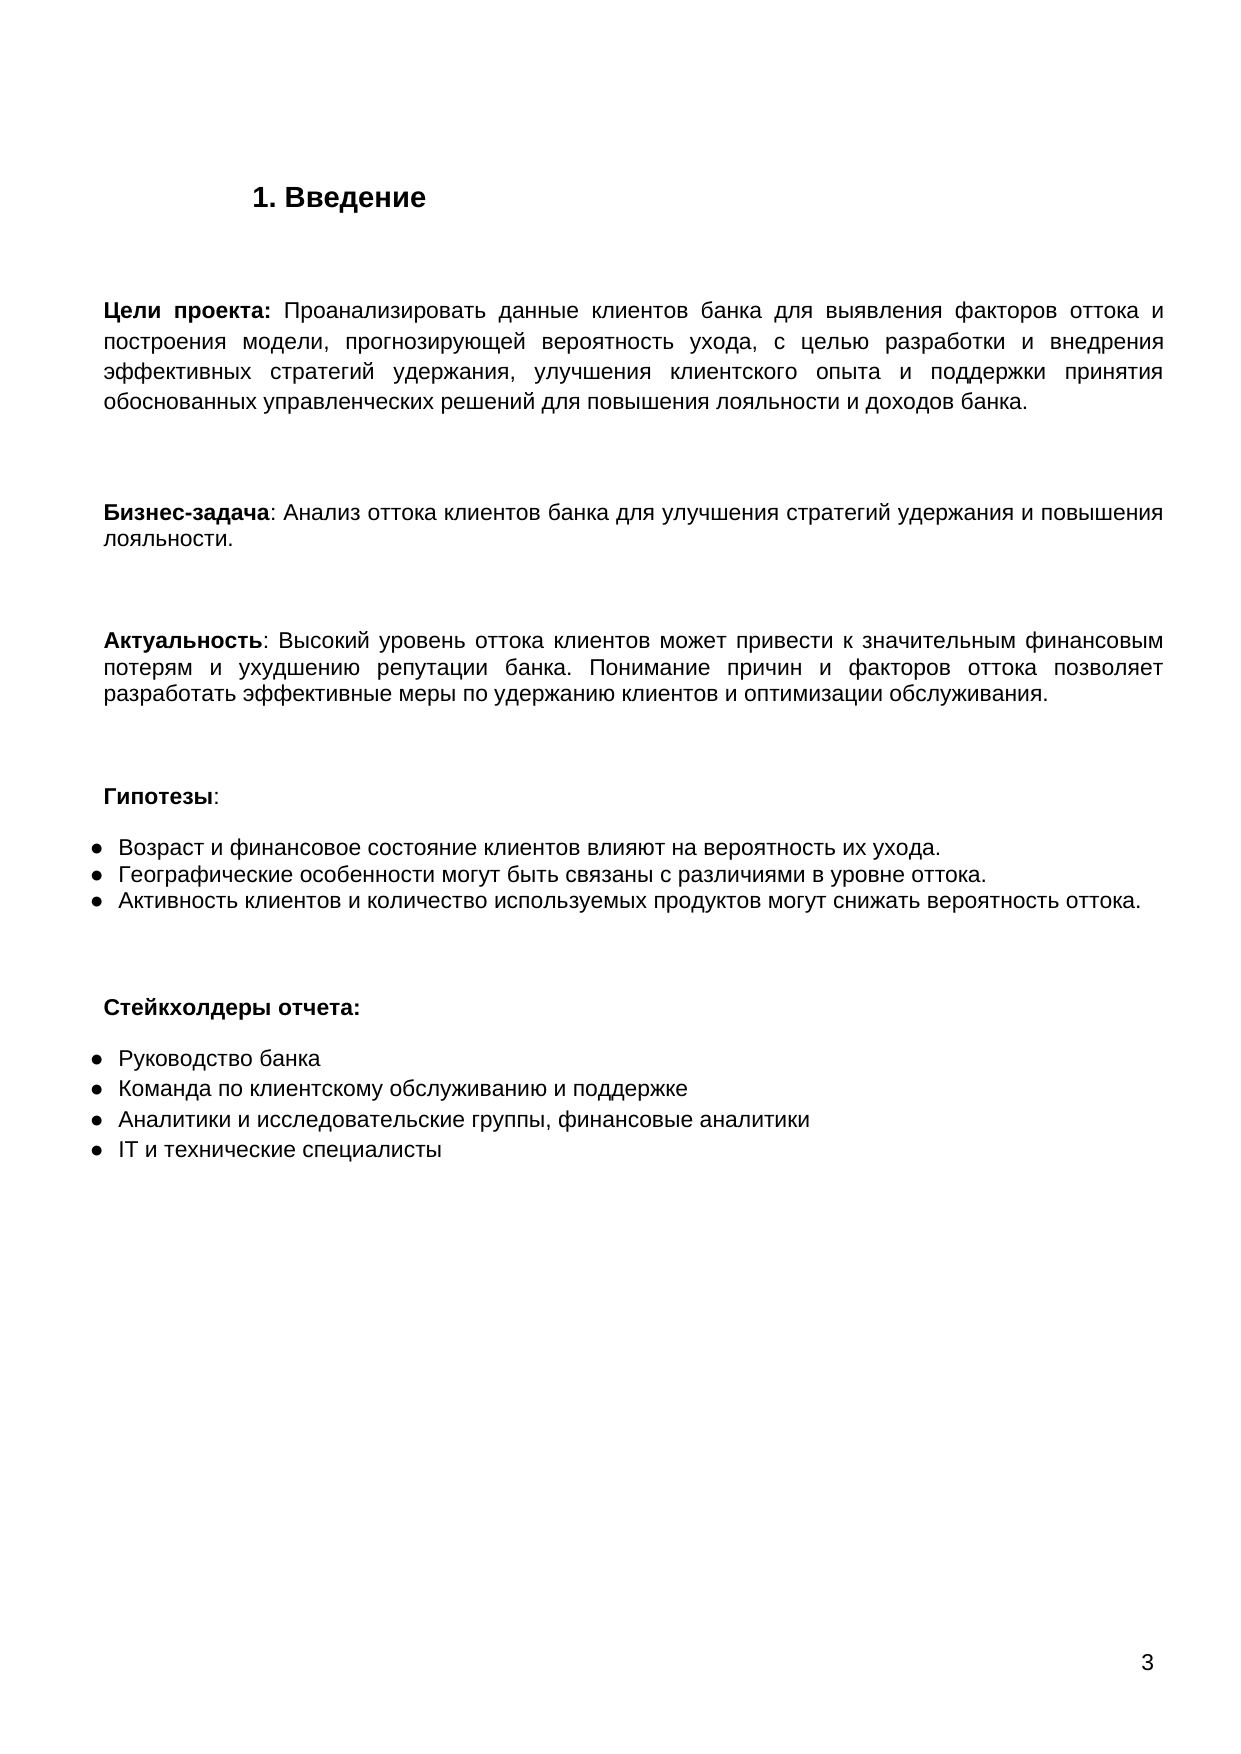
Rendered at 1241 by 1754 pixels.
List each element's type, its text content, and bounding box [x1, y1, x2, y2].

list Активность клиентов и количество используемых продуктов могут снижать вероятность оттока. [103, 887, 1164, 913]
list Команда по клиентскому обслуживанию и поддержке [103, 1075, 1164, 1102]
text 1. Введение [252, 180, 1153, 214]
list Географические особенности могут быть связаны с различиями в уровне оттока. [103, 861, 1164, 887]
text Актуальность: Высокий уровень оттока клиентов может привести к значительным финансовым потерям и ухудшению репутации банка. Понимание причин и факторов оттока позволяет разработать эффективные меры по удержанию клиентов и оптимизации обслуживания. [103, 627, 1164, 707]
list IT и технические специалисты [103, 1136, 1164, 1162]
list Возраст и финансовое состояние клиентов влияют на вероятность их ухода. [103, 834, 1164, 861]
text Цели проекта: Проанализировать данные клиентов банка для выявления факторов оттока и построения модели, прогнозирующей вероятность ухода, с целью разработки и внедрения эффективных стратегий удержания, улучшения клиентского опыта и поддержки принятия обоснованных управленческих решений для повышения лояльности и доходов банка. [103, 297, 1164, 414]
list Руководство банка [103, 1045, 1164, 1072]
text Стейкхолдеры отчета: [103, 994, 1164, 1020]
list Аналитики и исследовательские группы, финансовые аналитики [103, 1106, 1164, 1132]
text Бизнес-задача: Анализ оттока клиентов банка для улучшения стратегий удержания и повышения лояльности. [103, 498, 1164, 551]
text Гипотезы: [103, 783, 1164, 809]
